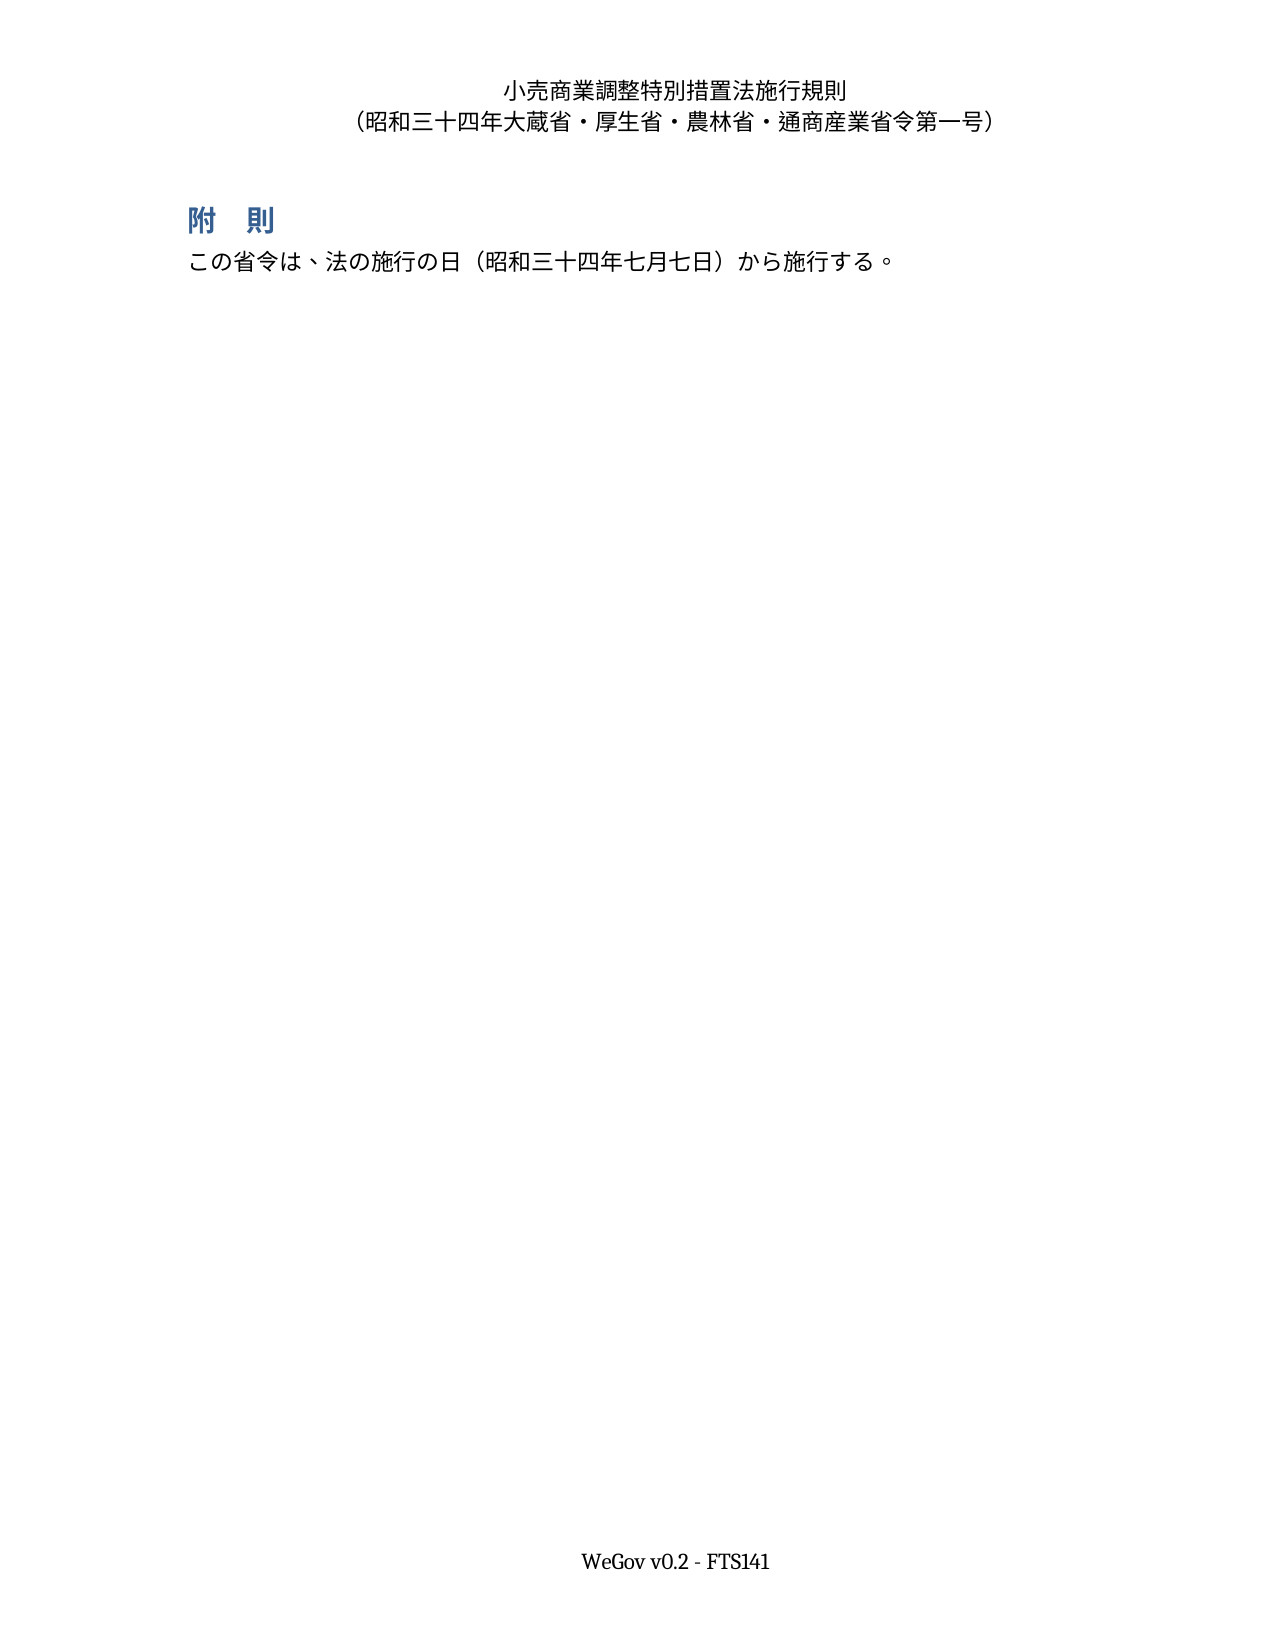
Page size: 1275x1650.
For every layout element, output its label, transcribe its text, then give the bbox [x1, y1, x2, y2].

text この省令は、法の施行の日（昭和三十四年七月七日）から施行する。 [187, 246, 1087, 277]
subtitle 附 則 [187, 200, 1087, 240]
